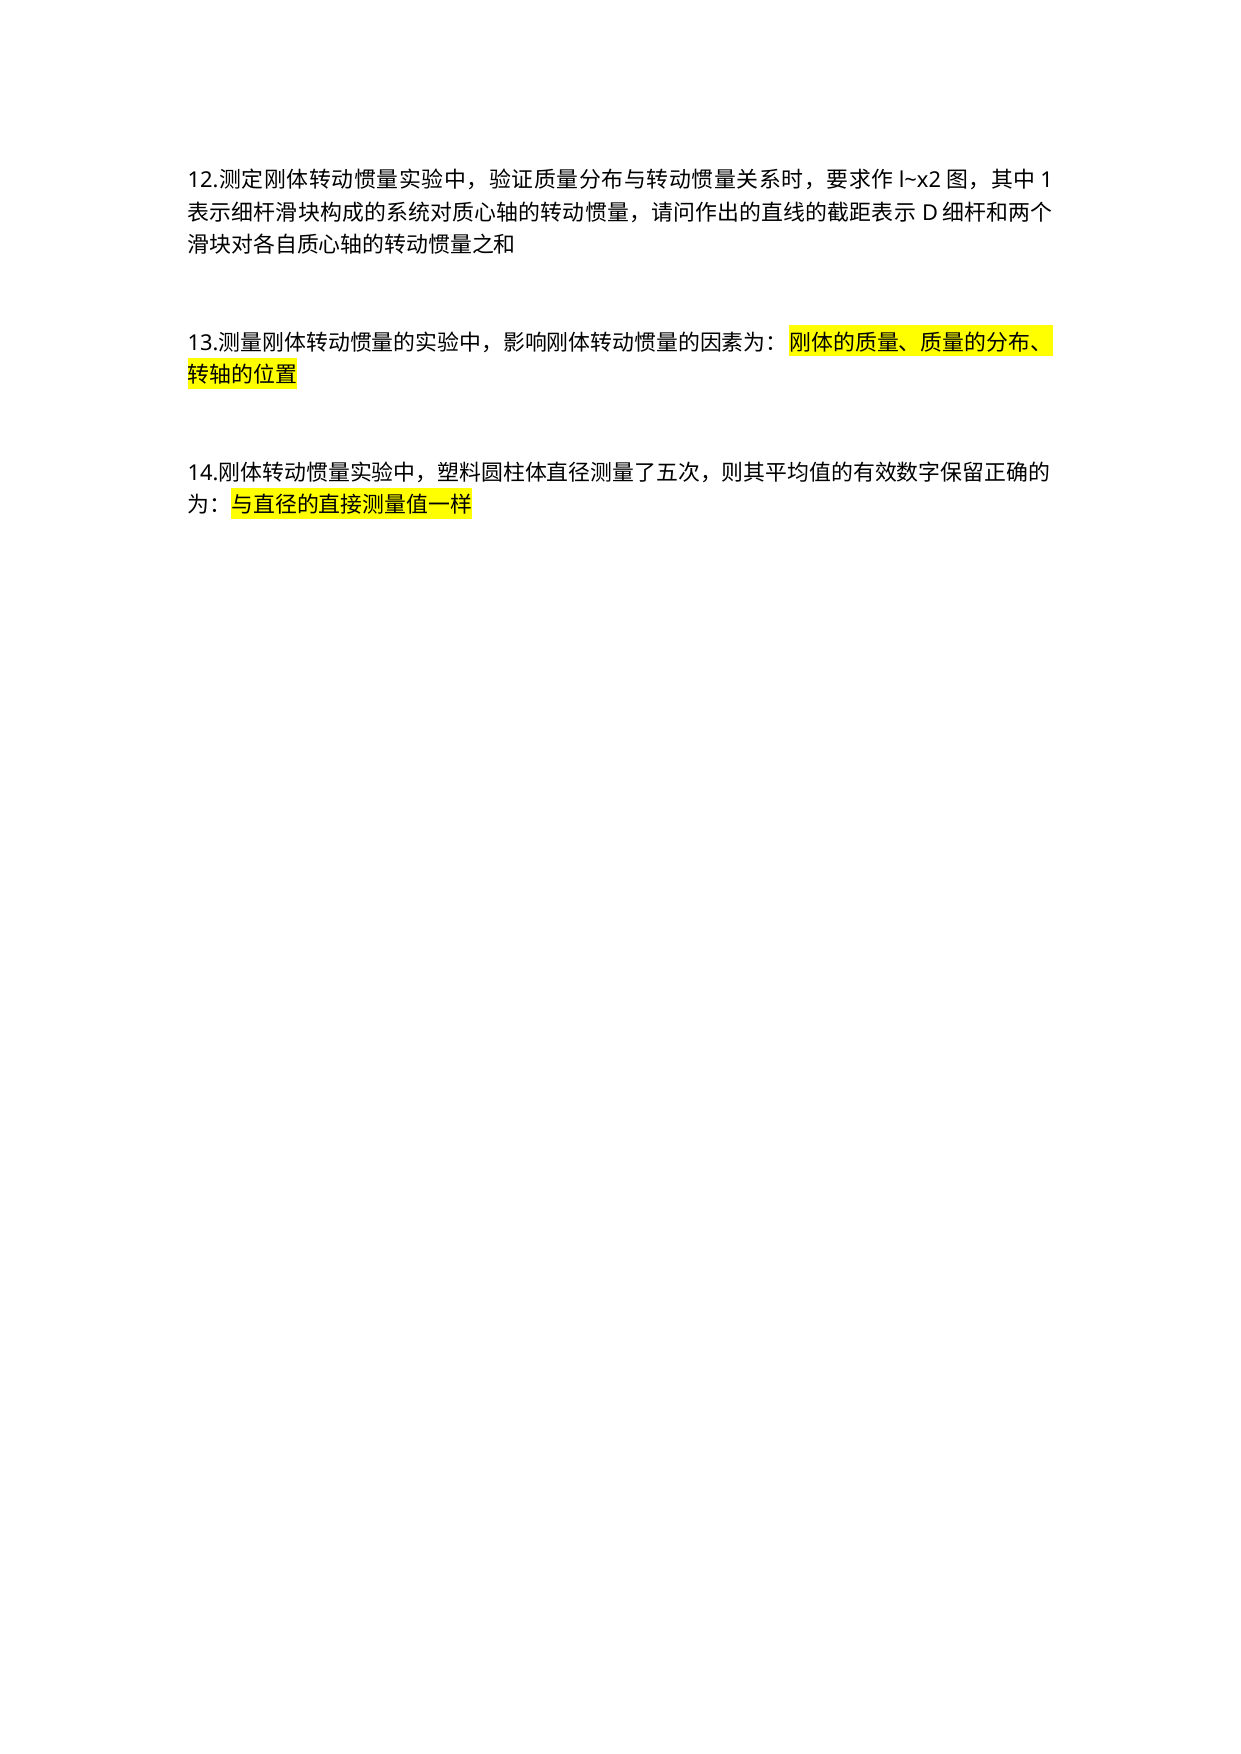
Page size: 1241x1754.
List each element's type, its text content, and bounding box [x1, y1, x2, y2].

text 13.测量刚体转动惯量的实验中，影响刚体转动惯量的因素为：刚体的质量、质量的分布、转轴的位置 [187, 324, 1053, 389]
text 12.测定刚体转动惯量实验中，验证质量分布与转动惯量关系时，要求作l~x2图，其中1表示细杆滑块构成的系统对质心轴的转动惯量，请问作出的直线的截距表示D细杆和两个滑块对各自质心轴的转动惯量之和 [187, 162, 1053, 259]
text 14.刚体转动惯量实验中，塑料圆柱体直径测量了五次，则其平均值的有效数字保留正确的为：与直径的直接测量值一样 [187, 454, 1053, 519]
